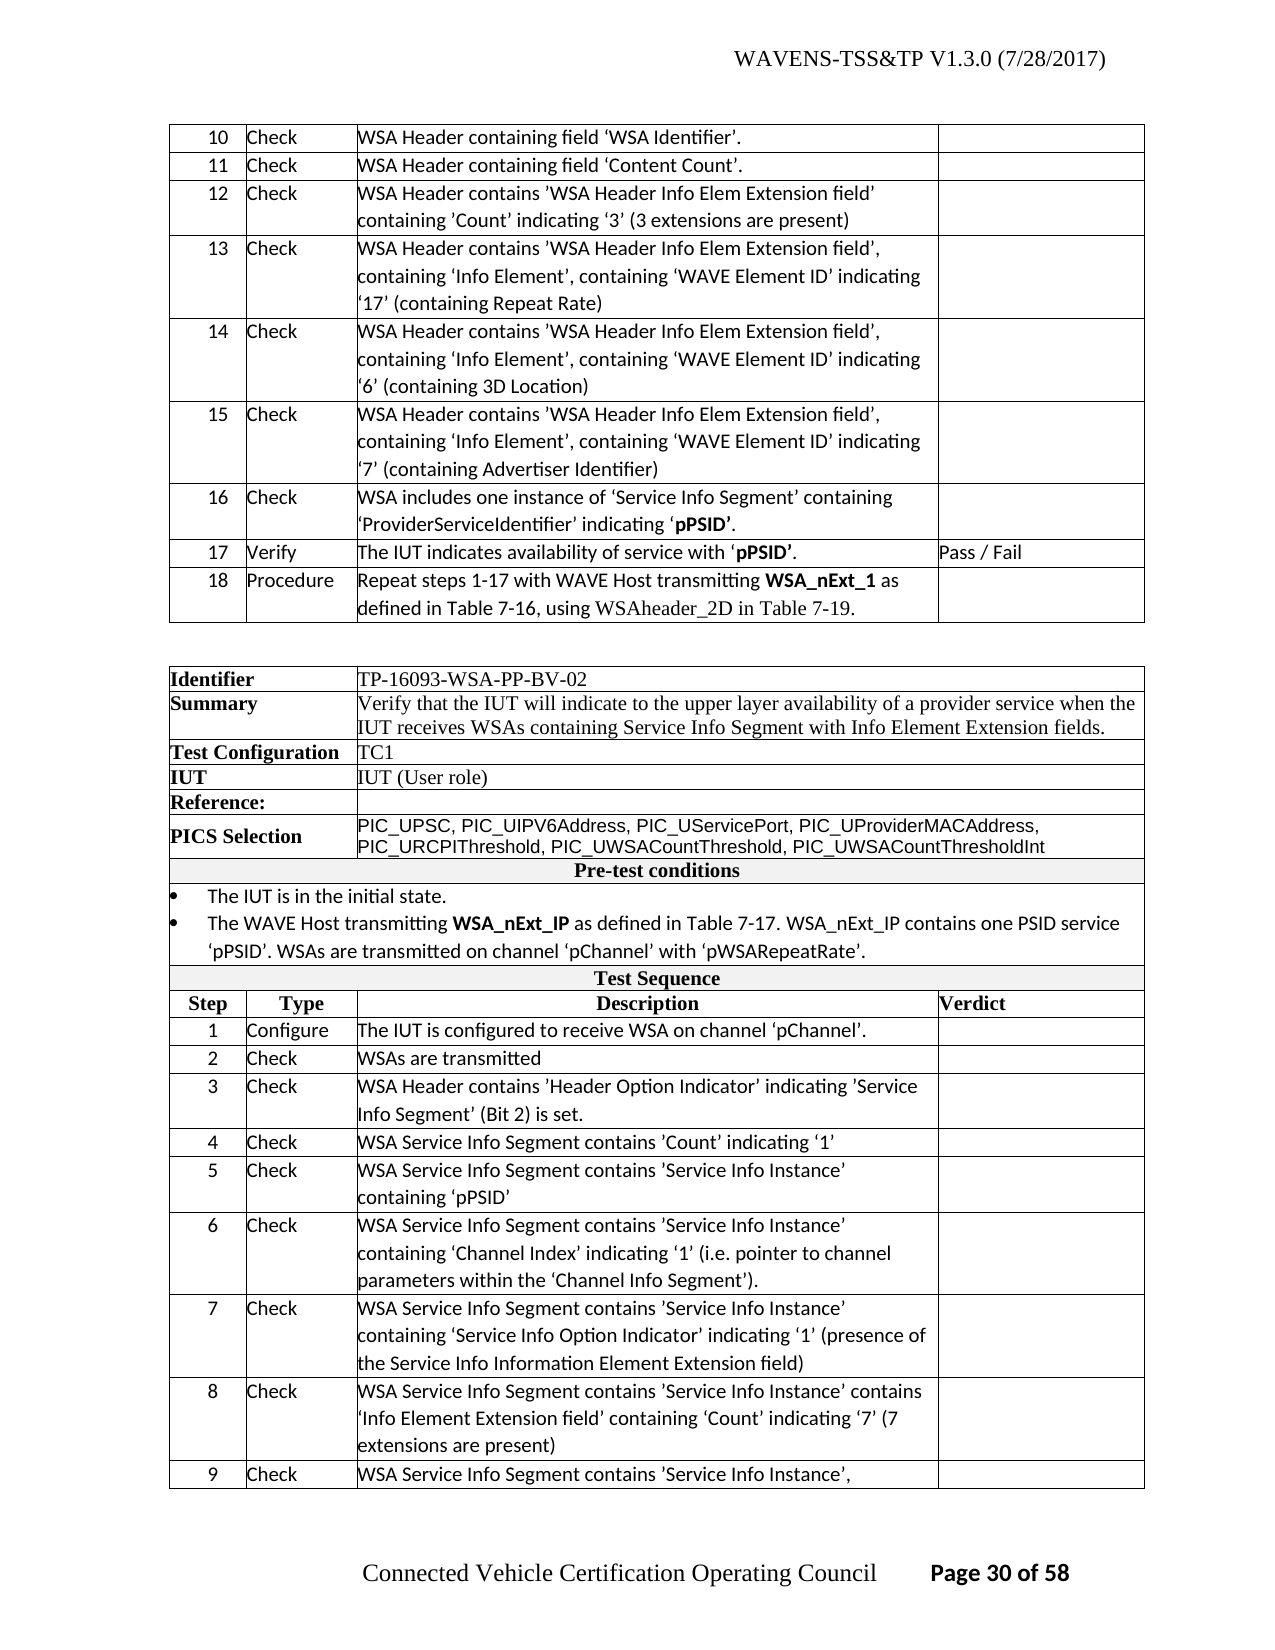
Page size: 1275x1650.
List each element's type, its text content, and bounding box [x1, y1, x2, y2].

table_cell Summary [170, 692, 357, 739]
table_cell IUT [170, 765, 357, 789]
table_cell [939, 402, 1144, 483]
table_cell [170, 153, 246, 179]
table_cell [170, 1378, 246, 1460]
table_cell [170, 181, 246, 235]
table_cell [939, 153, 1144, 179]
table_cell WSA Service Info Segment contains ’Service Info Instance’ containing ‘Service Info Option Indicator’ indicating ‘1’ (presence of the Service Info Information Element Extension field) [358, 1295, 938, 1377]
table_cell [170, 319, 246, 401]
table_header Identifier [170, 667, 357, 691]
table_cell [358, 1461, 938, 1488]
table_cell Check [247, 1074, 357, 1128]
table_cell WSA Header contains ’WSA Header Info Elem Extension field’ containing ’Count’ indicating ‘3’ (3 extensions are present) [358, 181, 938, 235]
table_cell Verify [247, 540, 357, 567]
table_cell [939, 319, 1144, 401]
table_cell The IUT is configured to receive WSA on channel ‘pChannel’. [358, 1018, 938, 1045]
table_cell Check [247, 1295, 357, 1377]
table_cell [170, 1295, 246, 1377]
table_cell [170, 540, 246, 567]
table_cell [170, 1046, 246, 1073]
table_cell Check [247, 1461, 357, 1488]
table_cell WSA Service Info Segment contains ’Service Info Instance’ containing ‘pPSID’ [358, 1157, 938, 1212]
table_cell The IUT indicates availability of service with ‘pPSID’. [358, 540, 938, 567]
table_cell [939, 1074, 1144, 1128]
table_cell [170, 484, 246, 539]
table_cell Check [247, 402, 357, 483]
table_cell [170, 1129, 246, 1156]
table_cell PIC_UPSC, PIC_UIPV6Address, PIC_UServicePort, PIC_UProviderMACAddress, PIC_URCPIThreshold, PIC_UWSACountThreshold, PIC_UWSACountThresholdInt [358, 815, 1144, 858]
table_cell [170, 125, 246, 151]
table_cell WSA Service Info Segment contains ’Service Info Instance’ containing ‘Channel Index’ indicating ‘1’ (i.e. pointer to channel parameters within the ‘Channel Info Segment’). [358, 1213, 938, 1294]
table_cell [939, 125, 1144, 151]
table_cell [939, 236, 1144, 318]
table_cell [939, 1295, 1144, 1377]
table_cell Check [247, 181, 357, 235]
table_cell Verdict [939, 991, 1144, 1017]
table_cell Check [247, 153, 357, 179]
table_cell [170, 1157, 246, 1212]
table_cell Check [247, 1157, 357, 1212]
table_cell WSA includes one instance of ‘Service Info Segment’ containing ‘ProviderServiceIdentifier’ indicating ‘pPSID’. [358, 484, 938, 539]
table_cell WSA Service Info Segment contains ’Service Info Instance’ contains ‘Info Element Extension field’ containing ‘Count’ indicating ‘7’ (7 extensions are present) [358, 1378, 938, 1460]
table_cell Step [170, 991, 246, 1017]
table_cell [170, 1461, 246, 1488]
table_cell Check [247, 319, 357, 401]
table_cell TC1 [358, 740, 1144, 764]
table_cell WSA Header contains ’WSA Header Info Elem Extension field’, containing ‘Info Element’, containing ‘WAVE Element ID’ indicating ‘7’ (containing Advertiser Identifier) [358, 402, 938, 483]
table_cell [939, 1129, 1144, 1156]
table_cell Check [247, 1046, 357, 1073]
table_cell [939, 181, 1144, 235]
table_cell WSA Service Info Segment contains ’Count’ indicating ‘1’ [358, 1129, 938, 1156]
table_cell [939, 1461, 1144, 1488]
table_cell Check [247, 484, 357, 539]
table_cell [939, 484, 1144, 539]
table_cell [170, 1018, 246, 1045]
table_cell Reference: [170, 790, 357, 814]
table_cell WSA Header containing field ‘Content Count’. [358, 153, 938, 179]
table_cell Check [247, 1378, 357, 1460]
table_cell PICS Selection [170, 815, 357, 858]
table_cell [939, 1378, 1144, 1460]
table_cell Pre-test conditions [170, 859, 1144, 882]
table_cell Check [247, 1129, 357, 1156]
table_cell Repeat steps 1-17 with WAVE Host transmitting WSA_nExt_1 as defined in , using WSAheader_2D in . [358, 568, 938, 622]
table_cell The IUT is in the initial state. The WAVE Host transmitting WSA_nExt_IP as defined in . WSA_nExt_IP contains one PSID service ‘pPSID’. WSAs are transmitted on channel ‘pChannel’ with ‘pWSARepeatRate’. [170, 884, 1144, 965]
table_cell Verify that the IUT will indicate to the upper layer availability of a provider service when the IUT receives WSAs containing Service Info Segment with Info Element Extension fields. [358, 692, 1144, 739]
table_cell [939, 1213, 1144, 1294]
table_cell WSA Header containing field ‘WSA Identifier’. [358, 125, 938, 151]
table_cell Type [247, 991, 357, 1017]
table_cell Check [247, 1213, 357, 1294]
table_cell Procedure [247, 568, 357, 622]
table_cell [939, 1157, 1144, 1212]
table_cell [939, 1018, 1144, 1045]
table_cell Configure [247, 1018, 357, 1045]
table_cell WSAs are transmitted [358, 1046, 938, 1073]
table_cell Pass / Fail [939, 540, 1144, 567]
table_cell Test Sequence [170, 966, 1144, 990]
table_cell [939, 1046, 1144, 1073]
table_cell [358, 790, 1144, 814]
table_cell Check [247, 236, 357, 318]
table_cell Test Configuration [170, 740, 357, 764]
table_cell IUT (User role) [358, 765, 1144, 789]
table_cell [939, 568, 1144, 622]
table_cell [170, 236, 246, 318]
table_cell [170, 1074, 246, 1128]
table_header TP-16093-WSA-PP-BV-02 [358, 667, 1144, 691]
table_cell [170, 402, 246, 483]
table_cell WSA Header contains ’WSA Header Info Elem Extension field’, containing ‘Info Element’, containing ‘WAVE Element ID’ indicating ‘6’ (containing 3D Location) [358, 319, 938, 401]
table_cell Check [247, 125, 357, 151]
table_cell WSA Header contains ’WSA Header Info Elem Extension field’, containing ‘Info Element’, containing ‘WAVE Element ID’ indicating ‘17’ (containing Repeat Rate) [358, 236, 938, 318]
table_cell WSA Header contains ’Header Option Indicator’ indicating ’Service Info Segment’ (Bit 2) is set. [358, 1074, 938, 1128]
table_cell Description [358, 991, 938, 1017]
table_cell [170, 568, 246, 622]
table_cell [170, 1213, 246, 1294]
